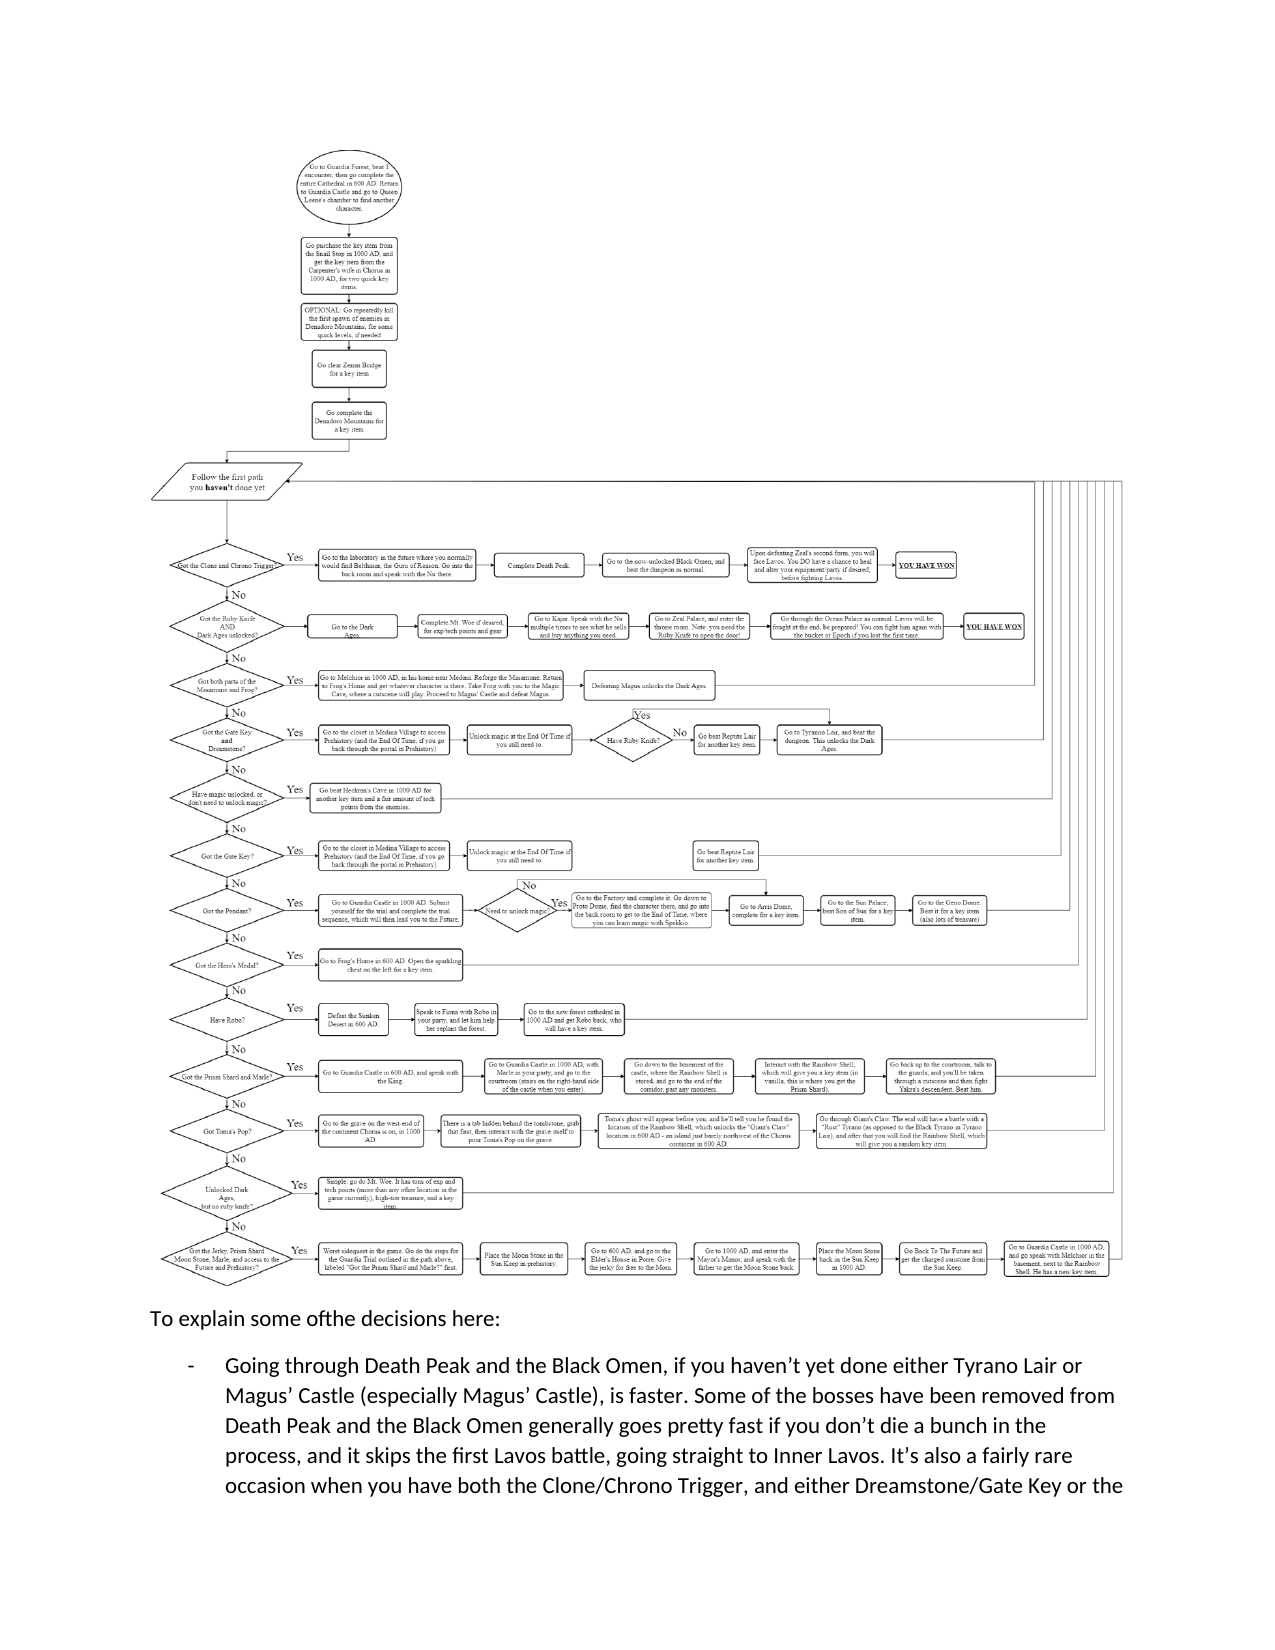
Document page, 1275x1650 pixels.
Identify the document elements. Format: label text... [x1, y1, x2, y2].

text To explain some ofthe decisions here: [150, 1304, 1125, 1332]
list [187, 1351, 1125, 1500]
picture [150, 150, 1125, 1286]
